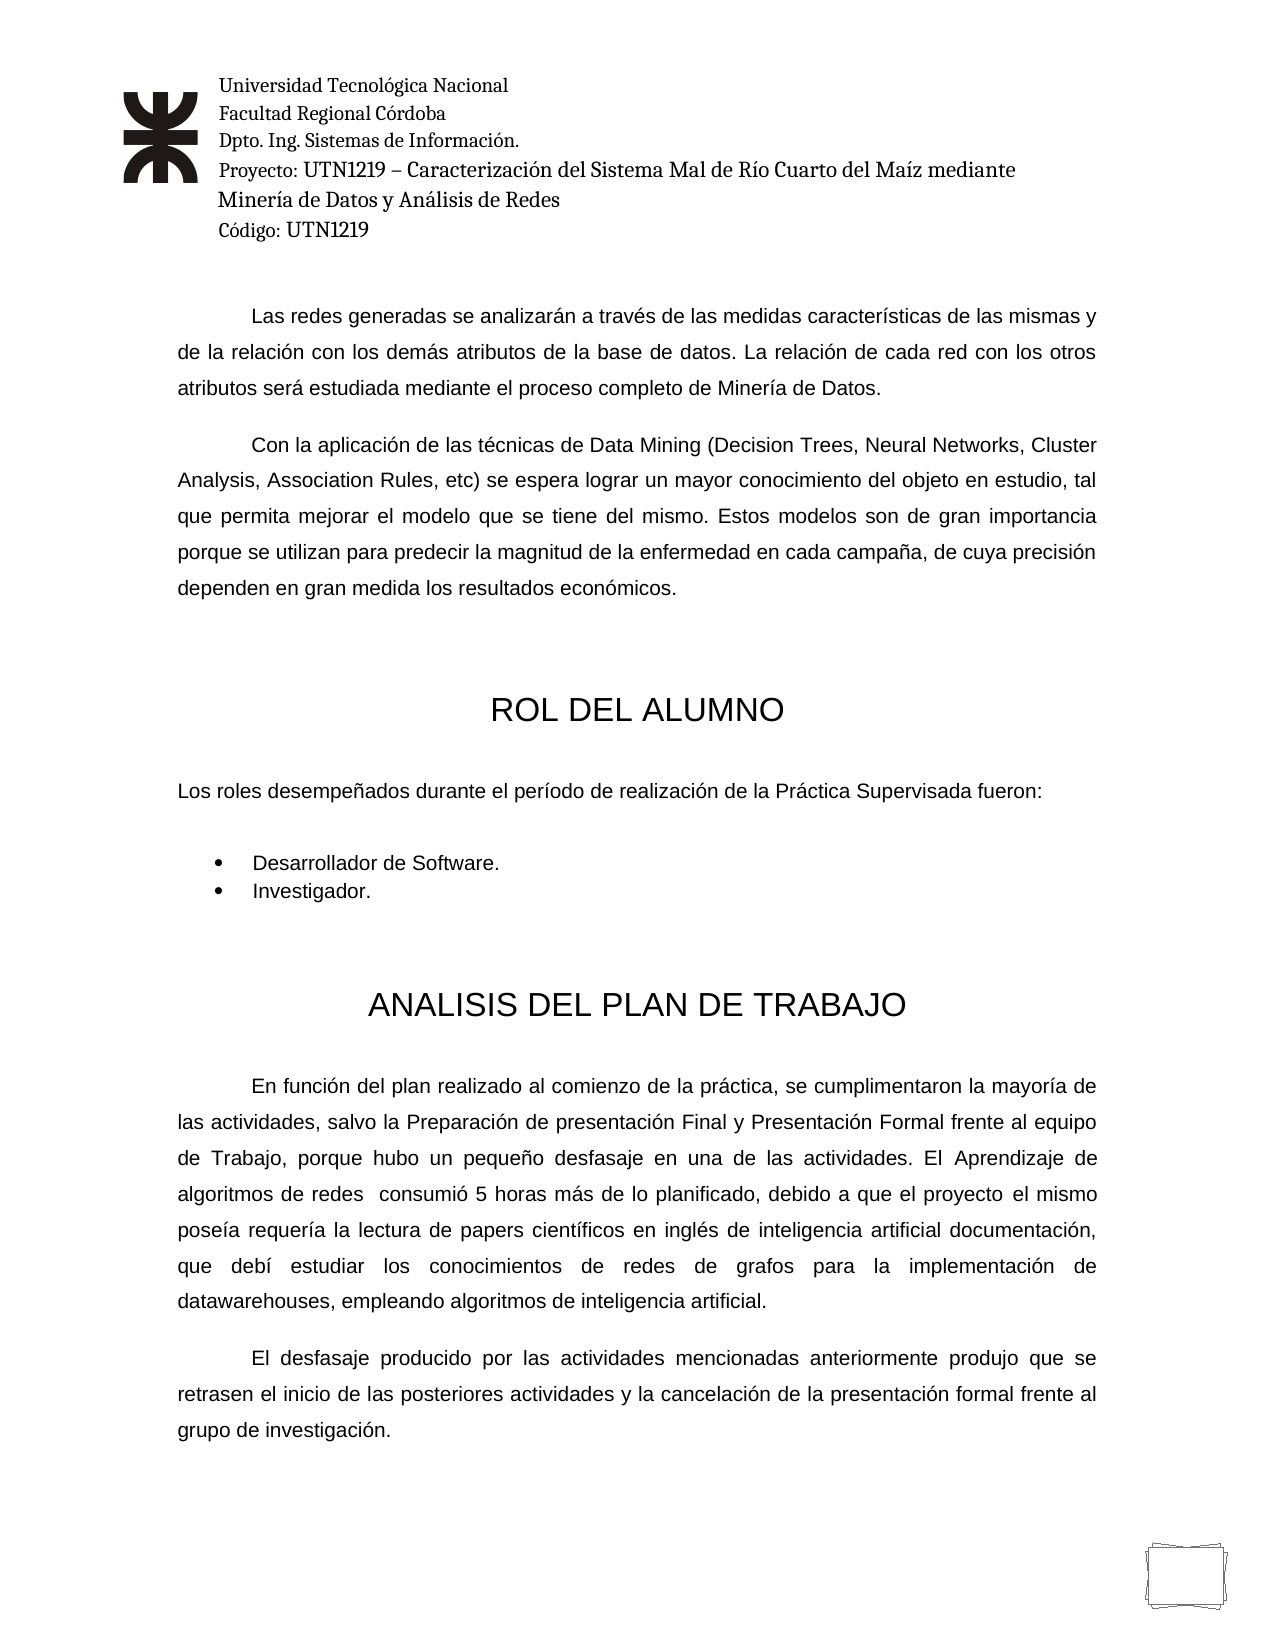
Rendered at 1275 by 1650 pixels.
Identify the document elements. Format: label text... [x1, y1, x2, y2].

text En función del plan realizado al comienzo de la práctica, se cumplimentaron la mayoría de las actividades, salvo la Preparación de presentación Final y Presentación Formal frente al equipo de Trabajo, porque hubo un pequeño desfasaje en una de las actividades. El Aprendizaje de algoritmos de redes consumió 5 horas más de lo planificado, debido a que el proyecto el mismo poseía requería la lectura de papers científicos en inglés de inteligencia artificial documentación, que debí estudiar los conocimientos de redes de grafos para la implementación de datawarehouses, empleando algoritmos de inteligencia artificial. [177, 1074, 1098, 1313]
text Con la aplicación de las técnicas de Data Mining (Decision Trees, Neural Networks, Cluster Analysis, Association Rules, etc) se espera lograr un mayor conocimiento del objeto en estudio, tal que permita mejorar el modelo que se tiene del mismo. Estos modelos son de gran importancia porque se utilizan para predecir la magnitud de la enfermedad en cada campaña, de cuya precisión dependen en gran medida los resultados económicos. [177, 432, 1098, 600]
title ANALISIS DEL PLAN DE TRABAJO [177, 985, 1098, 1023]
list Investigador. [215, 879, 1098, 903]
text Los roles desempeñados durante el período de realización de la Práctica Supervisada fueron: [177, 779, 1098, 803]
title ROL DEL ALUMNO [177, 691, 1098, 729]
picture [123, 92, 198, 183]
list Desarrollador de Software. [215, 851, 1098, 875]
text El desfasaje producido por las actividades mencionadas anteriormente produjo que se retrasen el inicio de las posteriores actividades y la cancelación de la presentación formal frente al grupo de investigación. [177, 1346, 1098, 1442]
text Las redes generadas se analizarán a través de las medidas características de las mismas y de la relación con los demás atributos de la base de datos. La relación de cada red con los otros atributos será estudiada mediante el proceso completo de Minería de Datos. [177, 304, 1098, 399]
